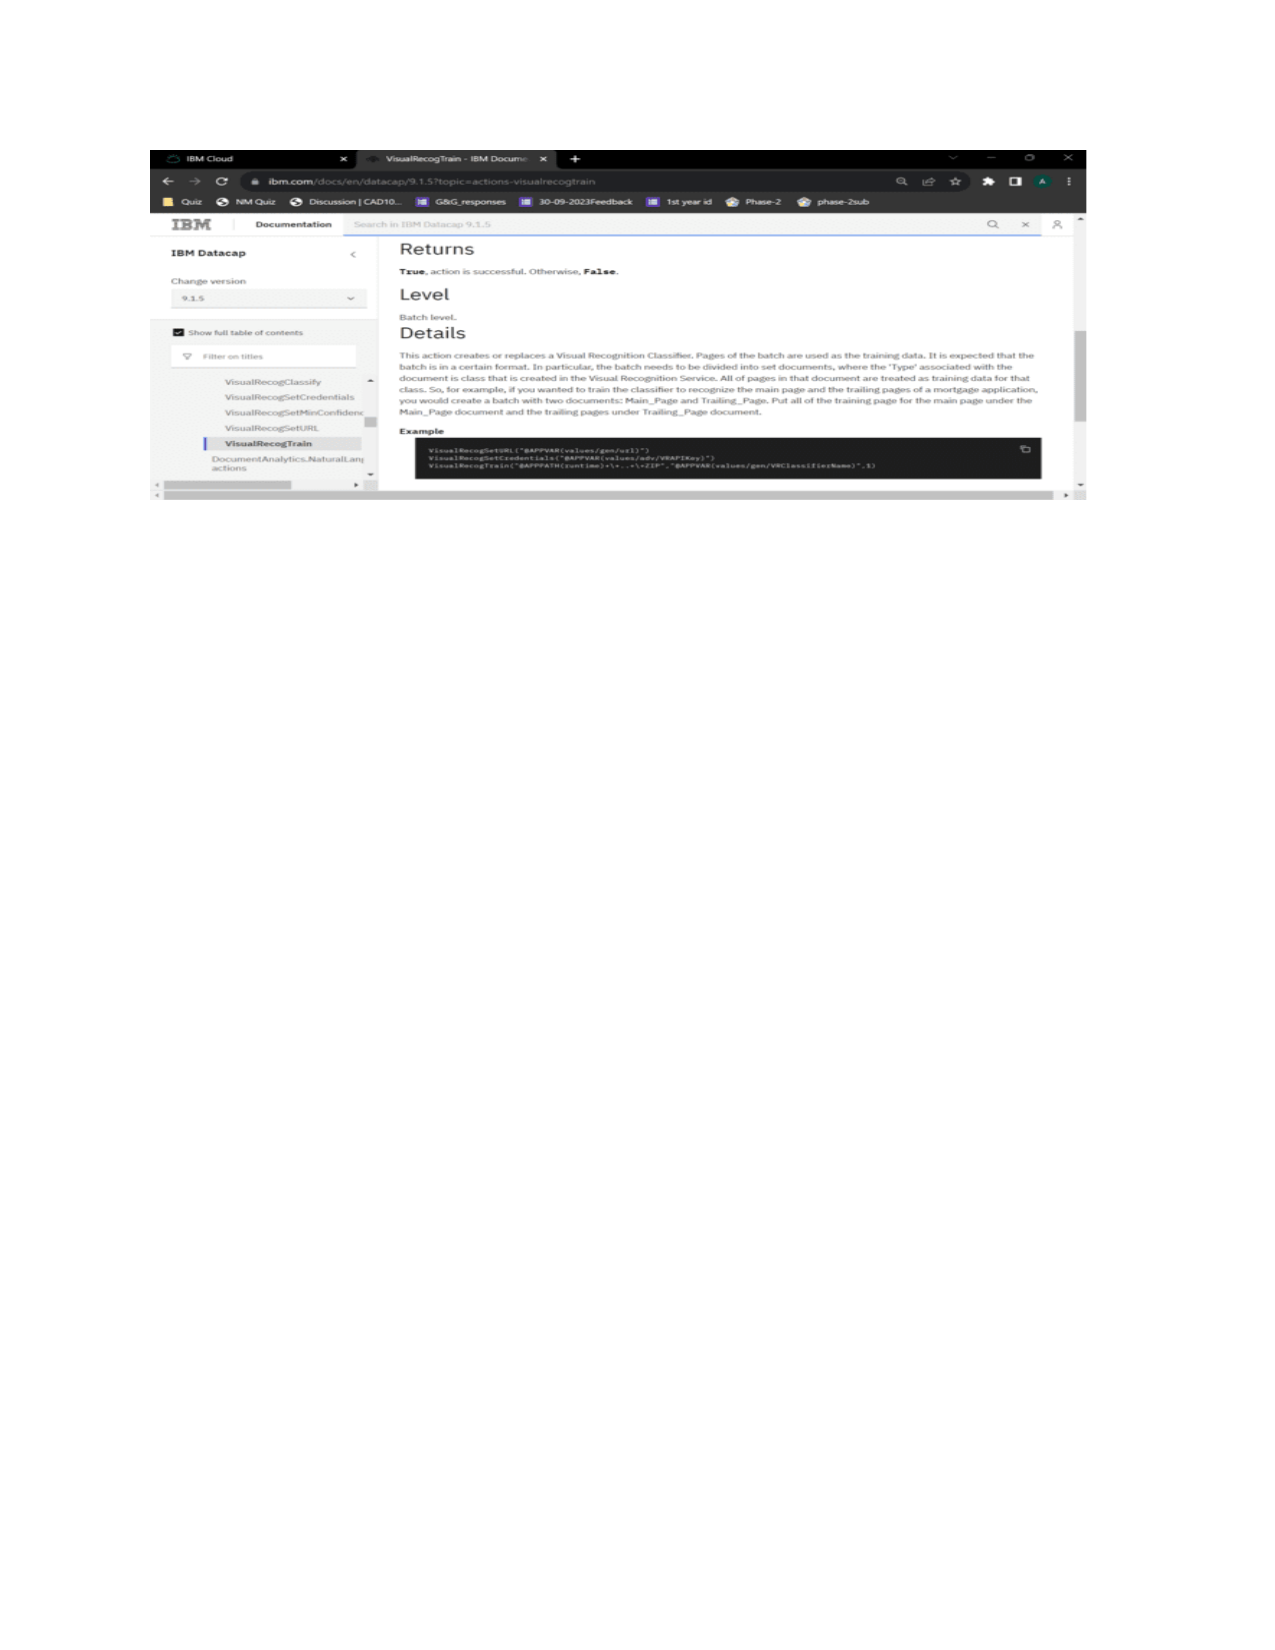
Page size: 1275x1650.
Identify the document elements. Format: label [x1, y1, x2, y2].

picture [150, 150, 1087, 500]
